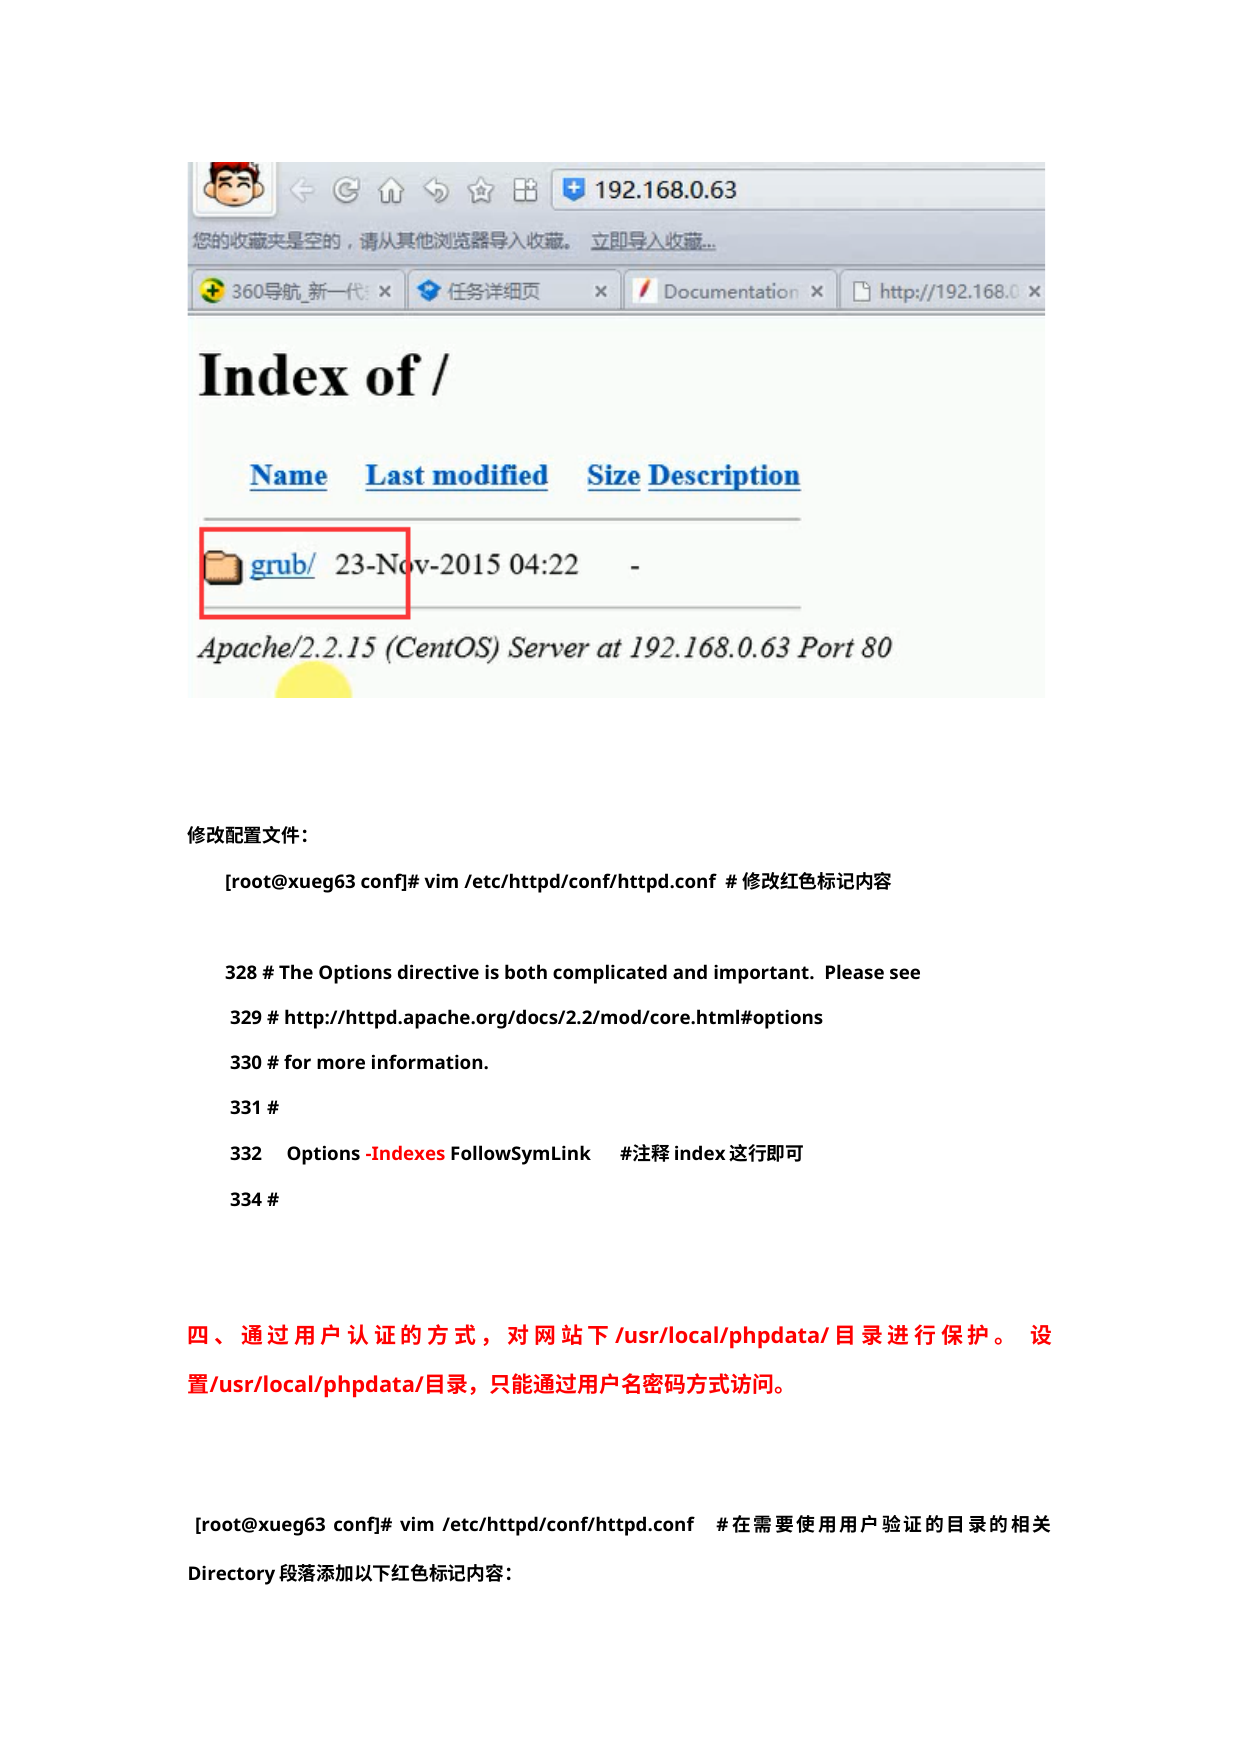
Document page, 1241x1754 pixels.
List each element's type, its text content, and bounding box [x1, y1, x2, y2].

list [root@xueg63 conf]# vim /etc/httpd/conf/httpd.conf # 修改红色标记内容 [225, 864, 1053, 897]
text 四、通过用户认证的方式，对网站下/usr/local/phpdata/目录进行保护。 设置/usr/local/phpdata/目录，只能通过用户名密码方式访问。 [187, 1318, 1053, 1399]
text [root@xueg63 conf]# vim /etc/httpd/conf/httpd.conf #在需要使用用户验证的目录的相关Directory段落添加以下红色标记内容： [187, 1507, 1053, 1588]
list 330 # for more information. [225, 1046, 1053, 1078]
list 332 Options -Indexes FollowSymLink #注释index这行即可 [225, 1136, 1053, 1169]
list 334 # [225, 1182, 1053, 1215]
list 329 # http://httpd.apache.org/docs/2.2/mod/core.html#options [225, 1001, 1053, 1033]
list 328 # The Options directive is both complicated and important. Please see [225, 956, 1053, 988]
list 331 # [225, 1091, 1053, 1124]
picture [187, 162, 1046, 698]
text 修改配置文件： [187, 818, 1053, 851]
